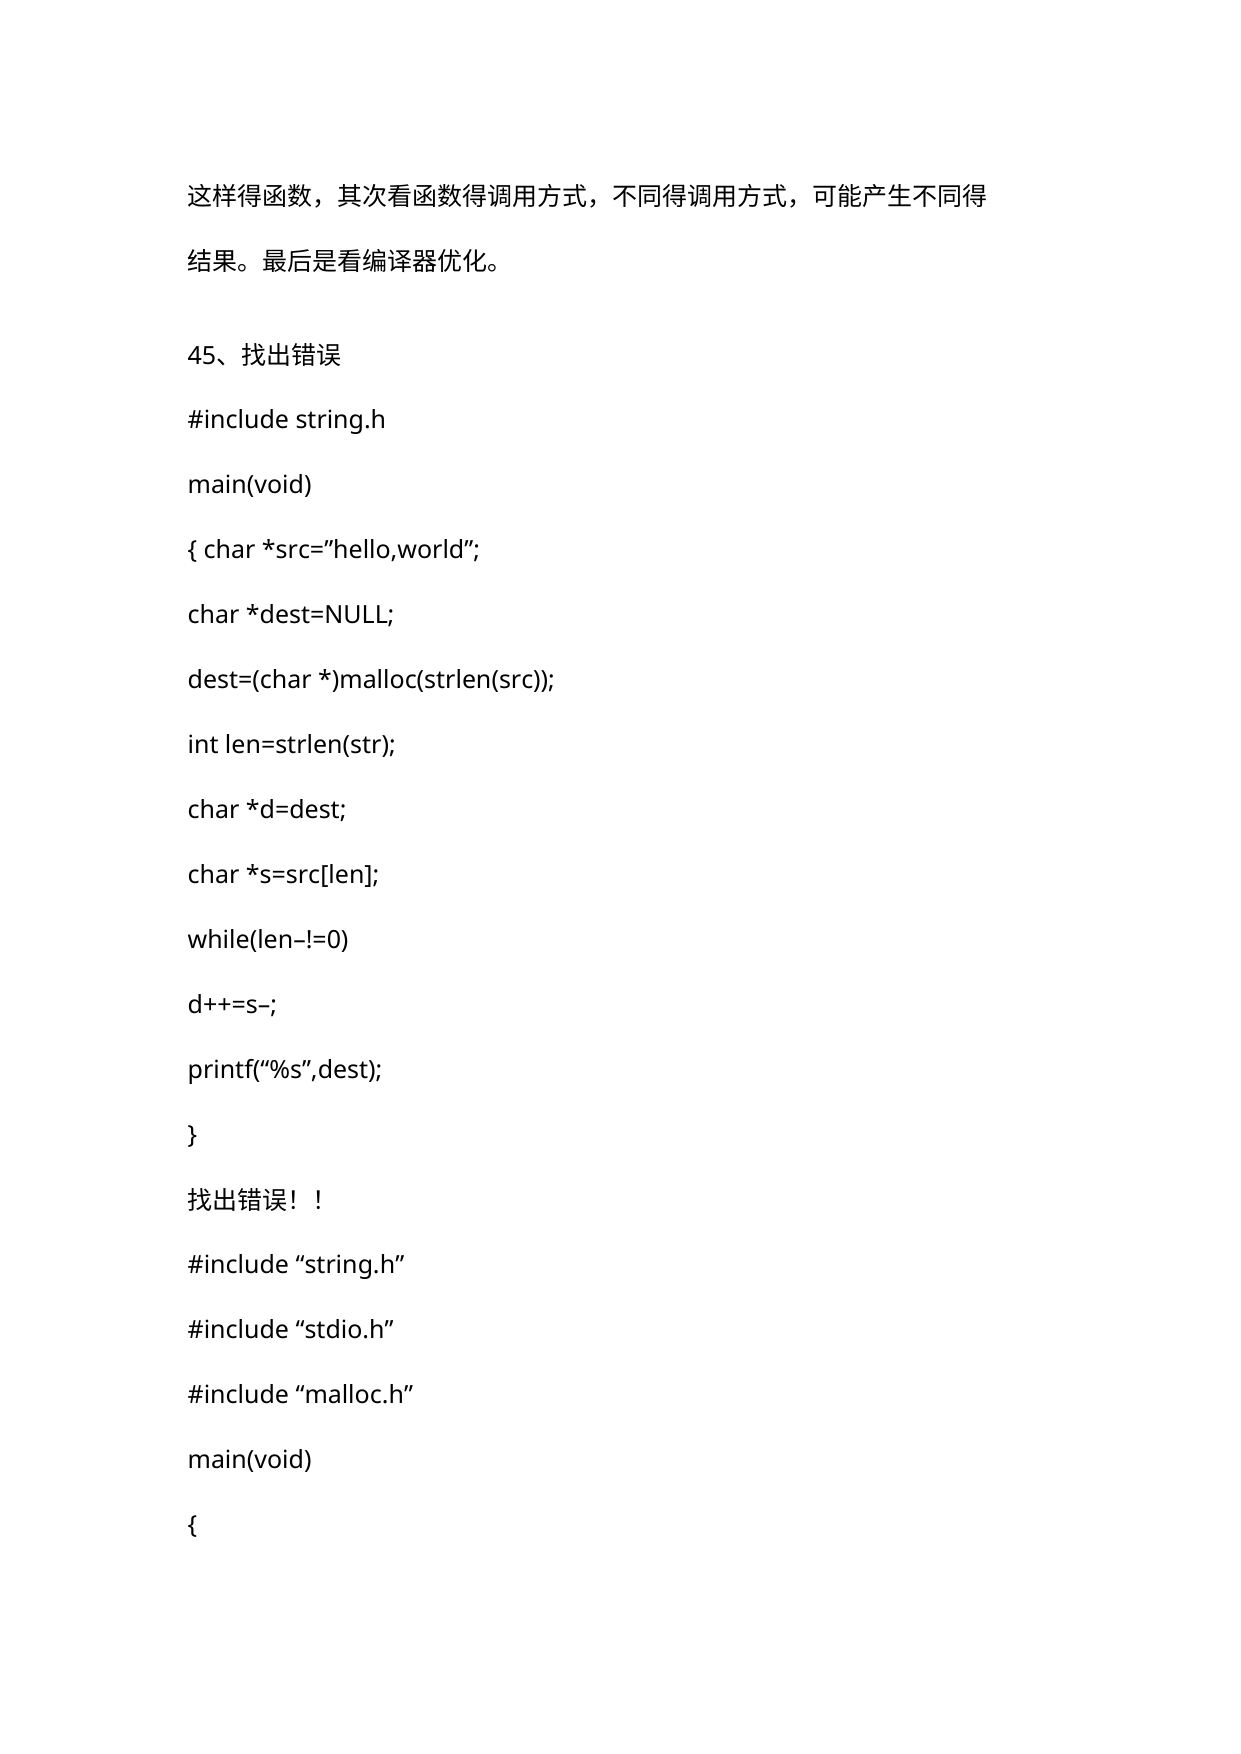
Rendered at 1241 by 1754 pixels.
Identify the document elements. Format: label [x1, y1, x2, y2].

text [187, 321, 1053, 1556]
text [187, 162, 1053, 292]
